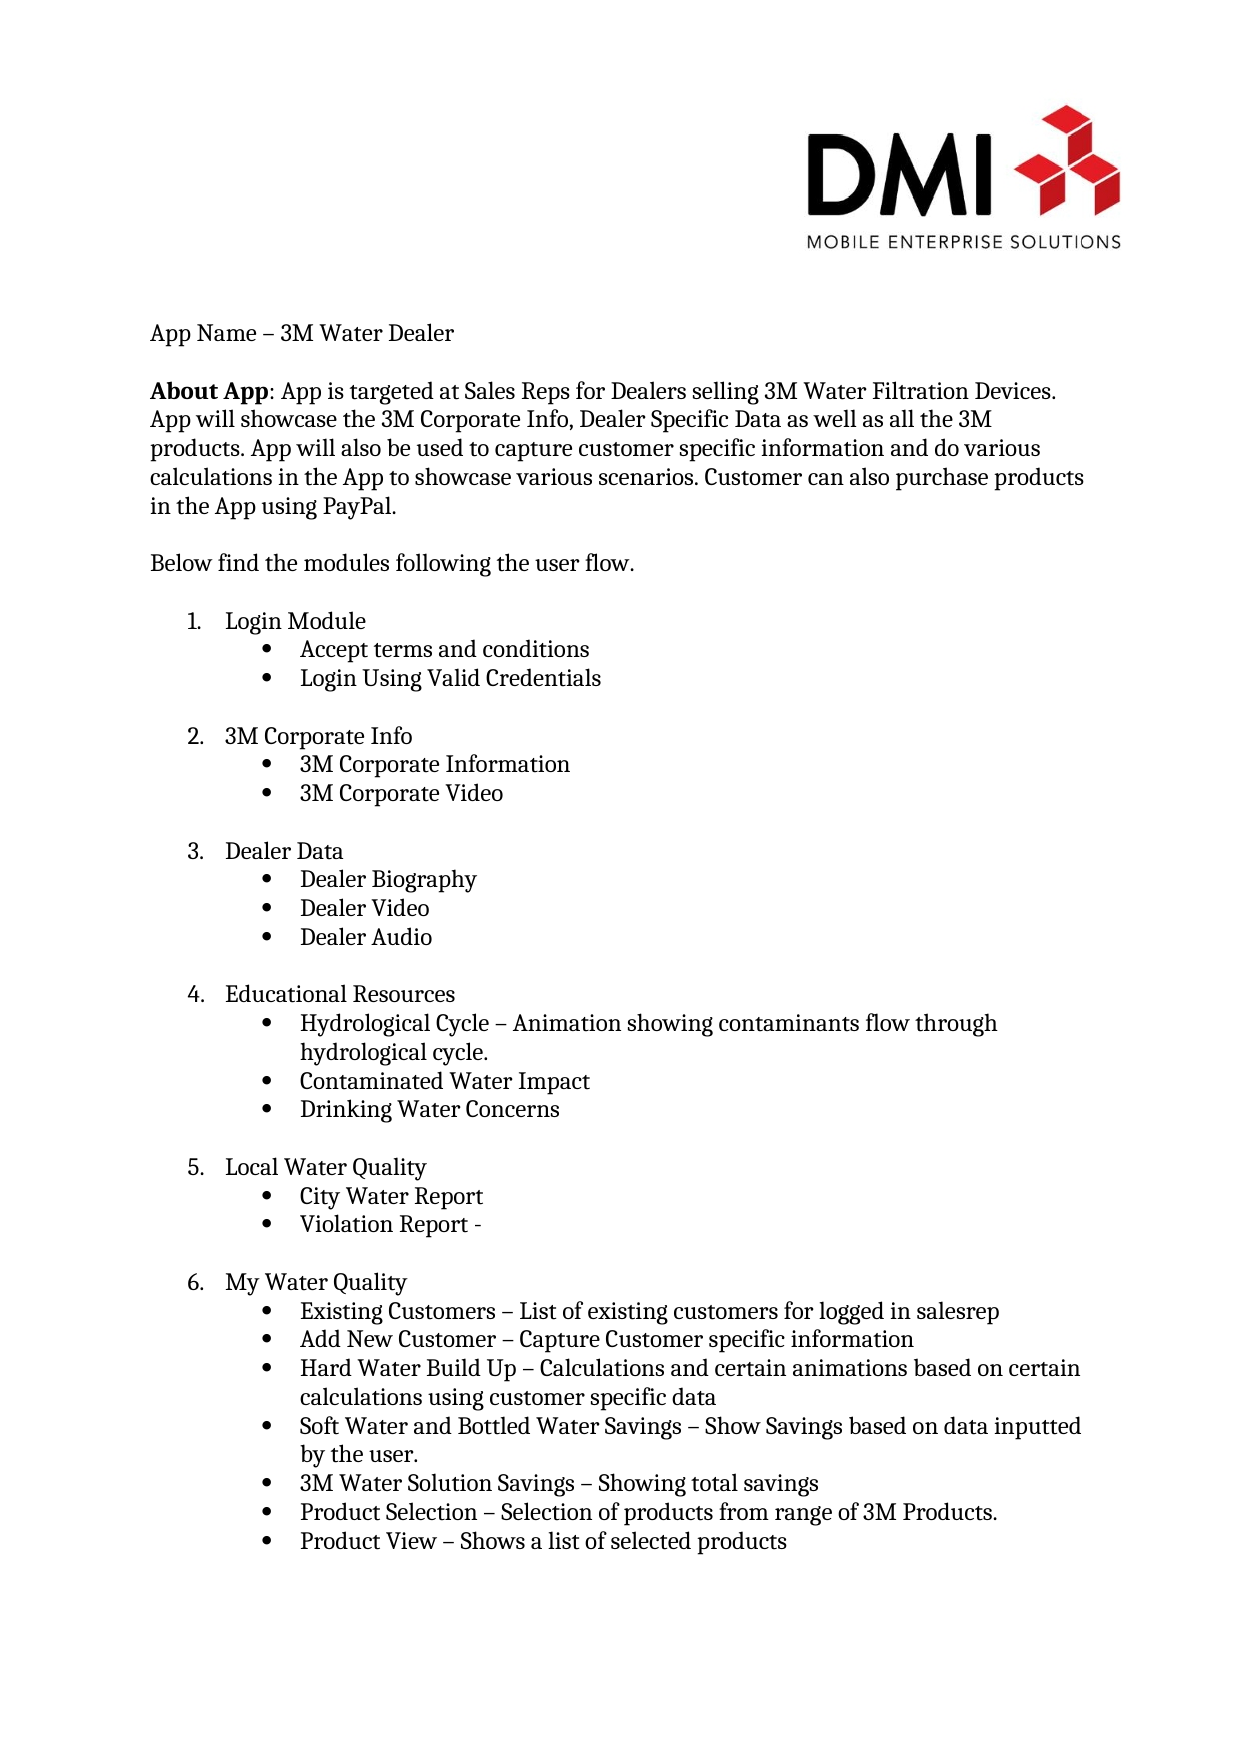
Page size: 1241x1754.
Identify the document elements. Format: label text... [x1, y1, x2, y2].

list 3M Water Solution Savings – Showing total savings [262, 1469, 1090, 1498]
list 3M Corporate Video [262, 779, 1090, 808]
picture [766, 73, 1160, 291]
list Dealer Biography [262, 865, 1090, 894]
list Product View – Shows a list of selected products [262, 1527, 1090, 1555]
list Login Module [187, 607, 1090, 635]
text App Name – 3M Water Dealer [150, 319, 1090, 348]
text Below find the modules following the user flow. [150, 549, 1090, 578]
list Contaminated Water Impact [262, 1067, 1090, 1095]
list Accept terms and conditions [262, 635, 1090, 664]
list Dealer Audio [262, 923, 1090, 952]
text About App: App is targeted at Sales Reps for Dealers selling 3M Water Filtration Devices. App will showcase the 3M Corporate Info, Dealer Specific Data as well as all the 3M products. App will also be used to capture customer specific information and do various calculations in the App to showcase various scenarios. Customer can also purchase products in the App using PayPal. [150, 377, 1090, 520]
list Educational Resources [187, 980, 1090, 1009]
list 3M Corporate Info [187, 722, 1090, 750]
list Hydrological Cycle – Animation showing contaminants flow through hydrological cycle. [262, 1009, 1090, 1067]
list Existing Customers – List of existing customers for logged in salesrep [262, 1297, 1090, 1325]
list My Water Quality [187, 1268, 1090, 1297]
list Dealer Video [262, 894, 1090, 923]
list Product Selection – Selection of products from range of 3M Products. [262, 1498, 1090, 1527]
list Dealer Data [187, 837, 1090, 865]
list Drinking Water Concerns [262, 1095, 1090, 1124]
list Login Using Valid Credentials [262, 664, 1090, 693]
list Local Water Quality [187, 1153, 1090, 1182]
list 3M Corporate Information [262, 750, 1090, 779]
list City Water Report [262, 1182, 1090, 1210]
list Add New Customer – Capture Customer specific information [262, 1325, 1090, 1354]
list Violation Report - [262, 1210, 1090, 1239]
list Hard Water Build Up – Calculations and certain animations based on certain calculations using customer specific data [262, 1354, 1090, 1412]
list Soft Water and Bottled Water Savings – Show Savings based on data inputted by the user. [262, 1412, 1090, 1469]
